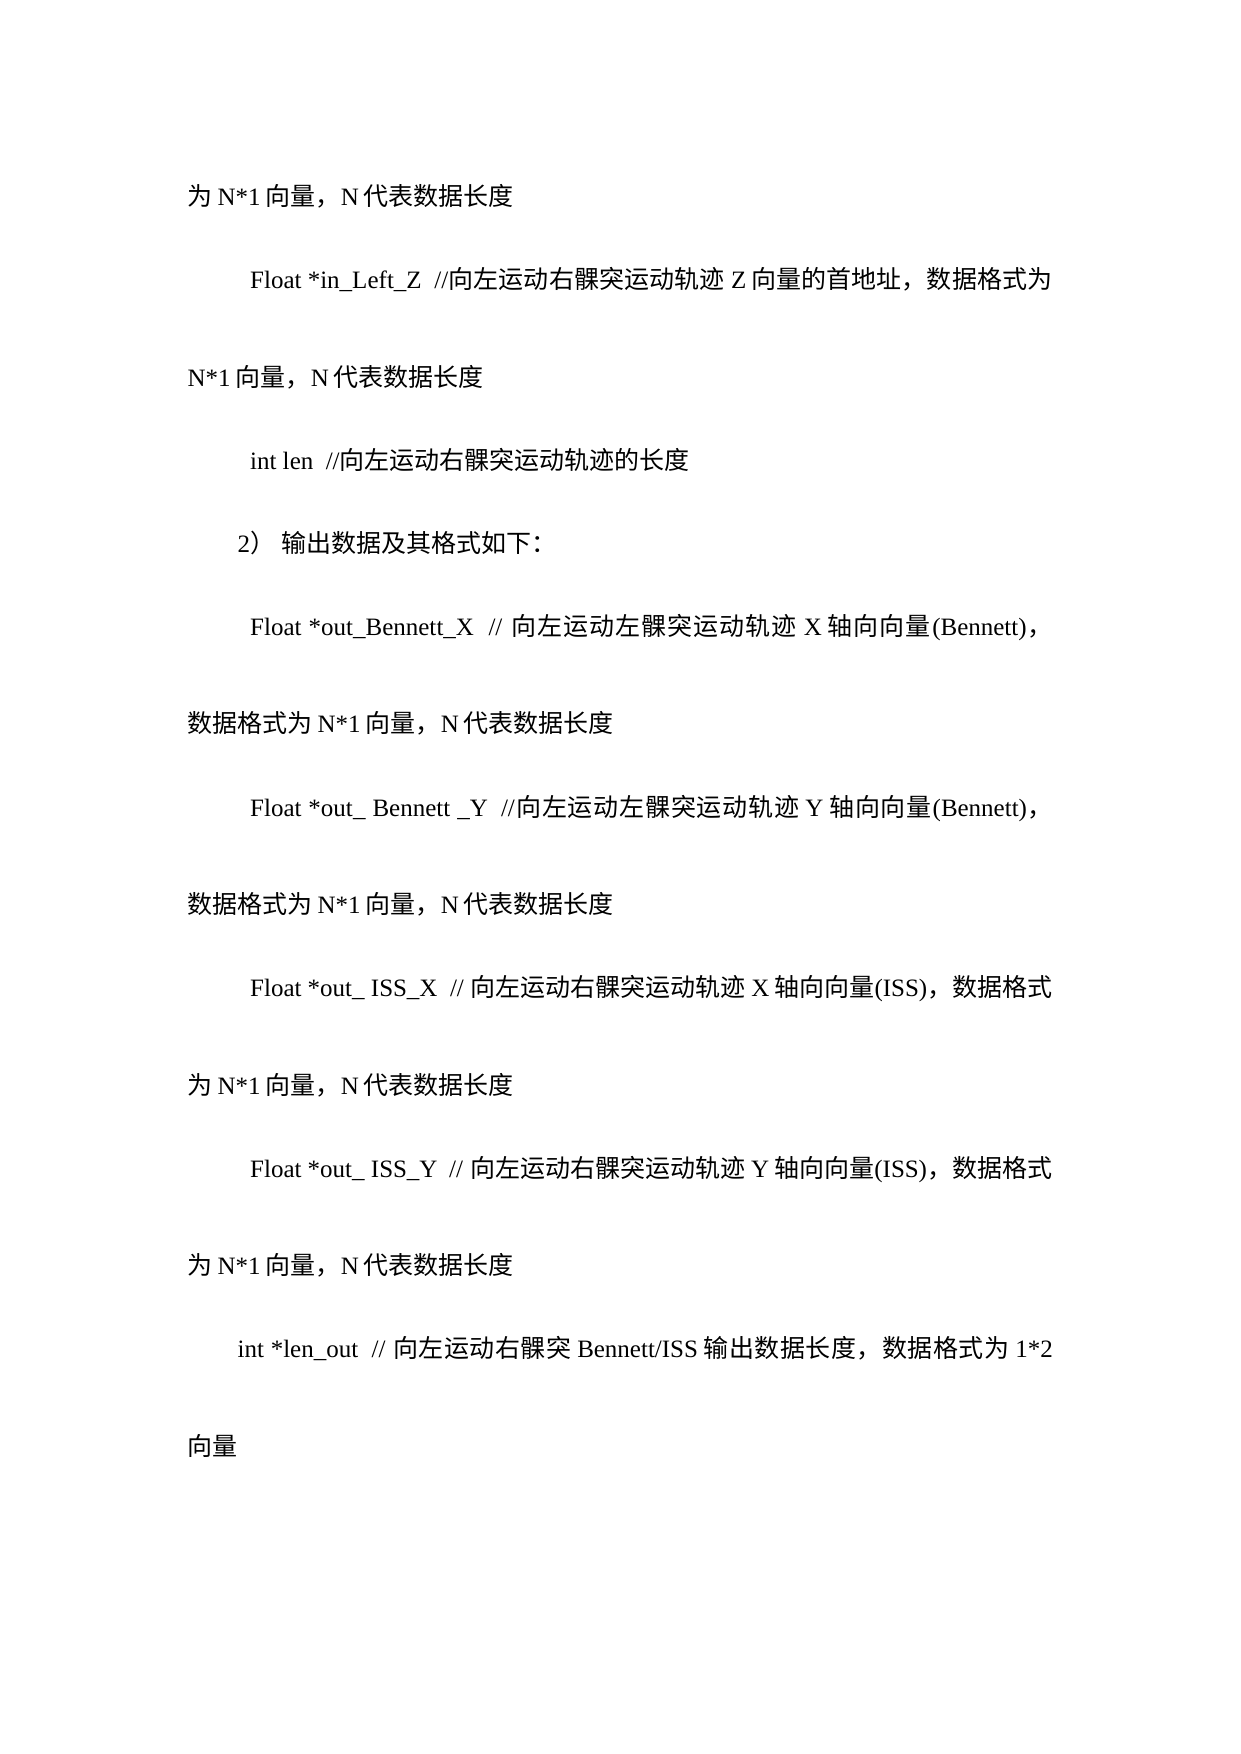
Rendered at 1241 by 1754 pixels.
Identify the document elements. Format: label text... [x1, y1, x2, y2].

text Float *in_Left_Z //向左运动右髁突运动轨迹 Z向量的首地址，数据格式为N*1向量，N代表数据长度 [187, 245, 1053, 408]
text int *len_out // 向左运动右髁突Bennett/ISS输出数据长度，数据格式为1*2向量 [187, 1314, 1053, 1477]
text int len //向左运动右髁突运动轨迹的长度 [187, 426, 1053, 491]
text Float *out_ Bennett _Y //向左运动左髁突运动轨迹Y轴向向量(Bennett)，数据格式为N*1向量，N代表数据长度 [187, 773, 1053, 935]
text Float *out_ ISS_Y // 向左运动右髁突运动轨迹Y轴向向量(ISS)，数据格式为N*1向量，N代表数据长度 [187, 1134, 1053, 1296]
list 输出数据及其格式如下： [237, 509, 1053, 574]
text Float *out_ ISS_X // 向左运动右髁突运动轨迹X轴向向量(ISS)，数据格式为N*1向量，N代表数据长度 [187, 953, 1053, 1116]
text Float *out_Bennett_X // 向左运动左髁突运动轨迹X轴向向量(Bennett)，数据格式为N*1向量，N代表数据长度 [187, 592, 1053, 754]
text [187, 162, 1053, 227]
